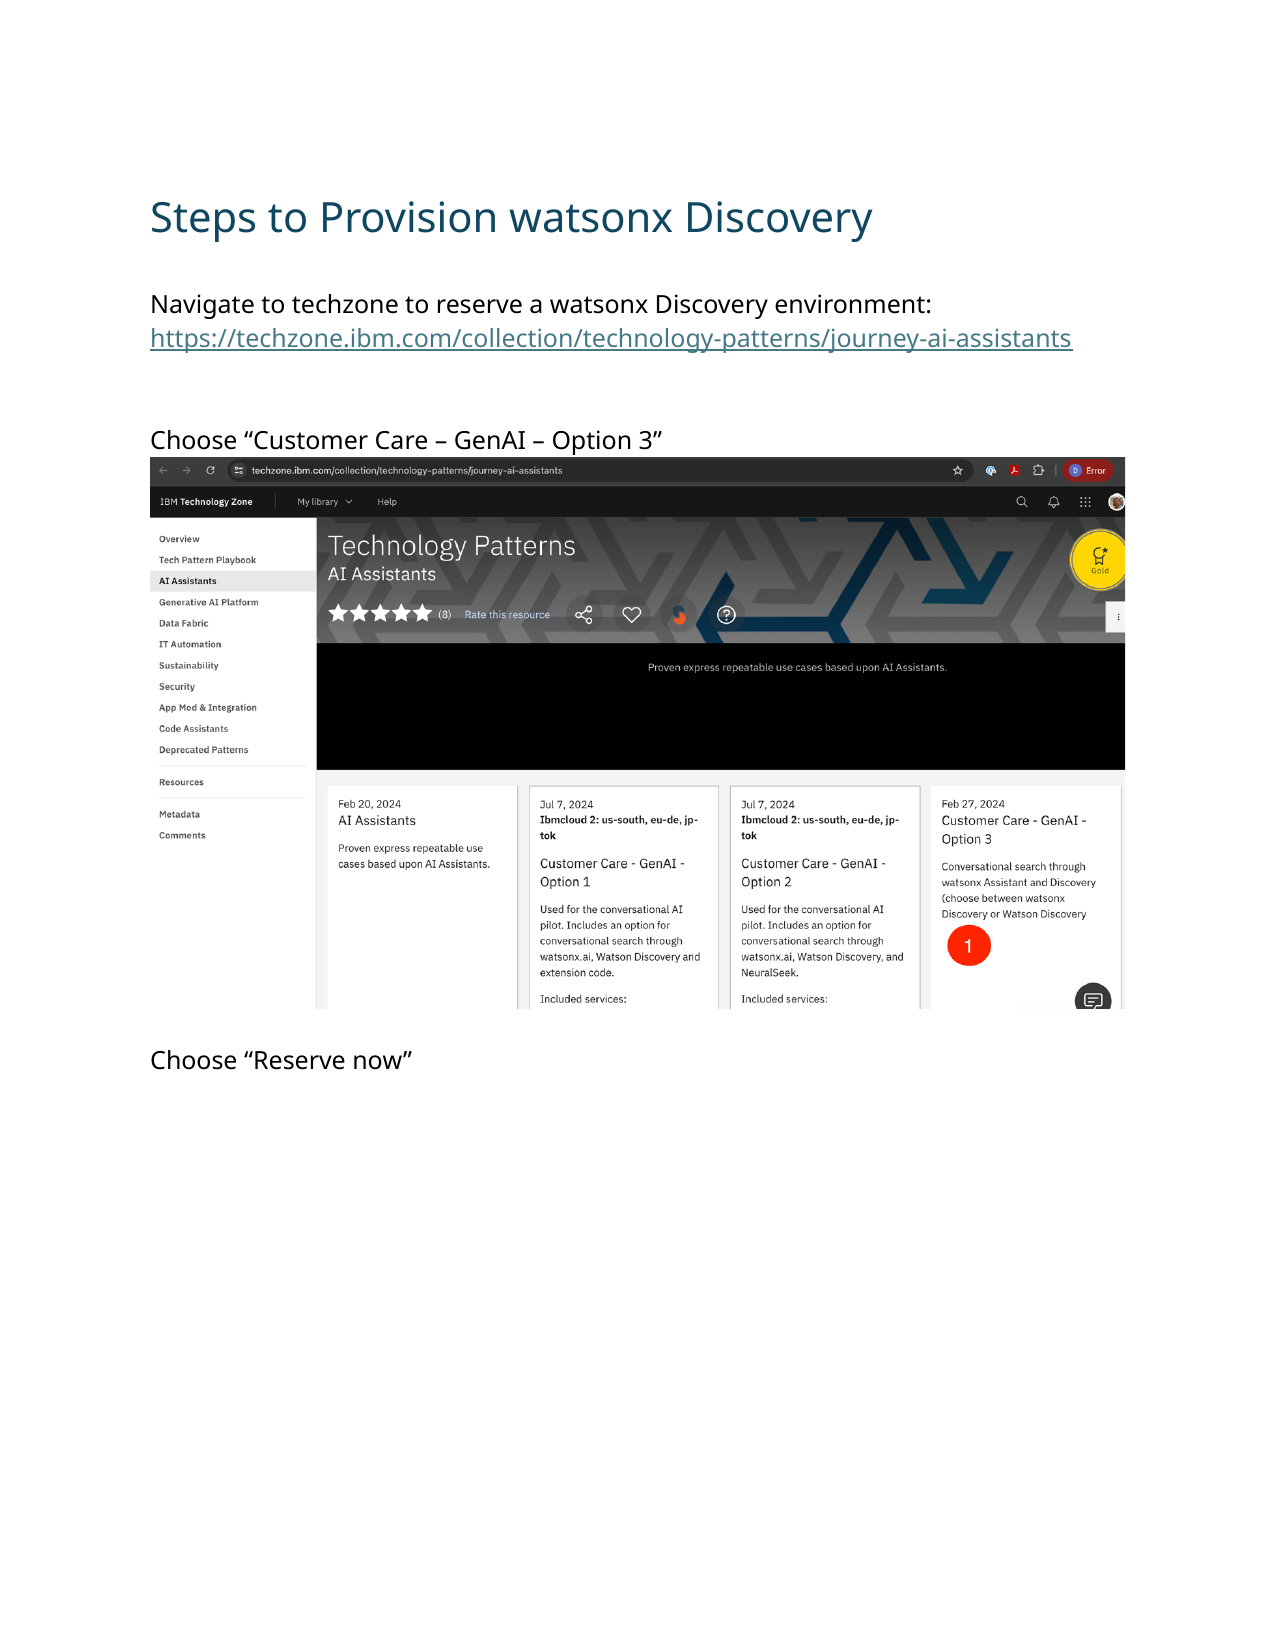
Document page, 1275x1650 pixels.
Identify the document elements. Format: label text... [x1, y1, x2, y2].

picture [150, 457, 1125, 1009]
text Choose “Customer Care – GenAI – Option 3” [150, 423, 1125, 457]
text Choose “Reserve now” [150, 1042, 1125, 1076]
text Navigate to techzone to reserve a watsonx Discovery environment: [150, 287, 1125, 321]
subtitle Steps to Provision watsonx Discovery [150, 187, 1125, 244]
text https://techzone.ibm.com/collection/technology-patterns/journey-ai-assistants [150, 321, 1125, 355]
